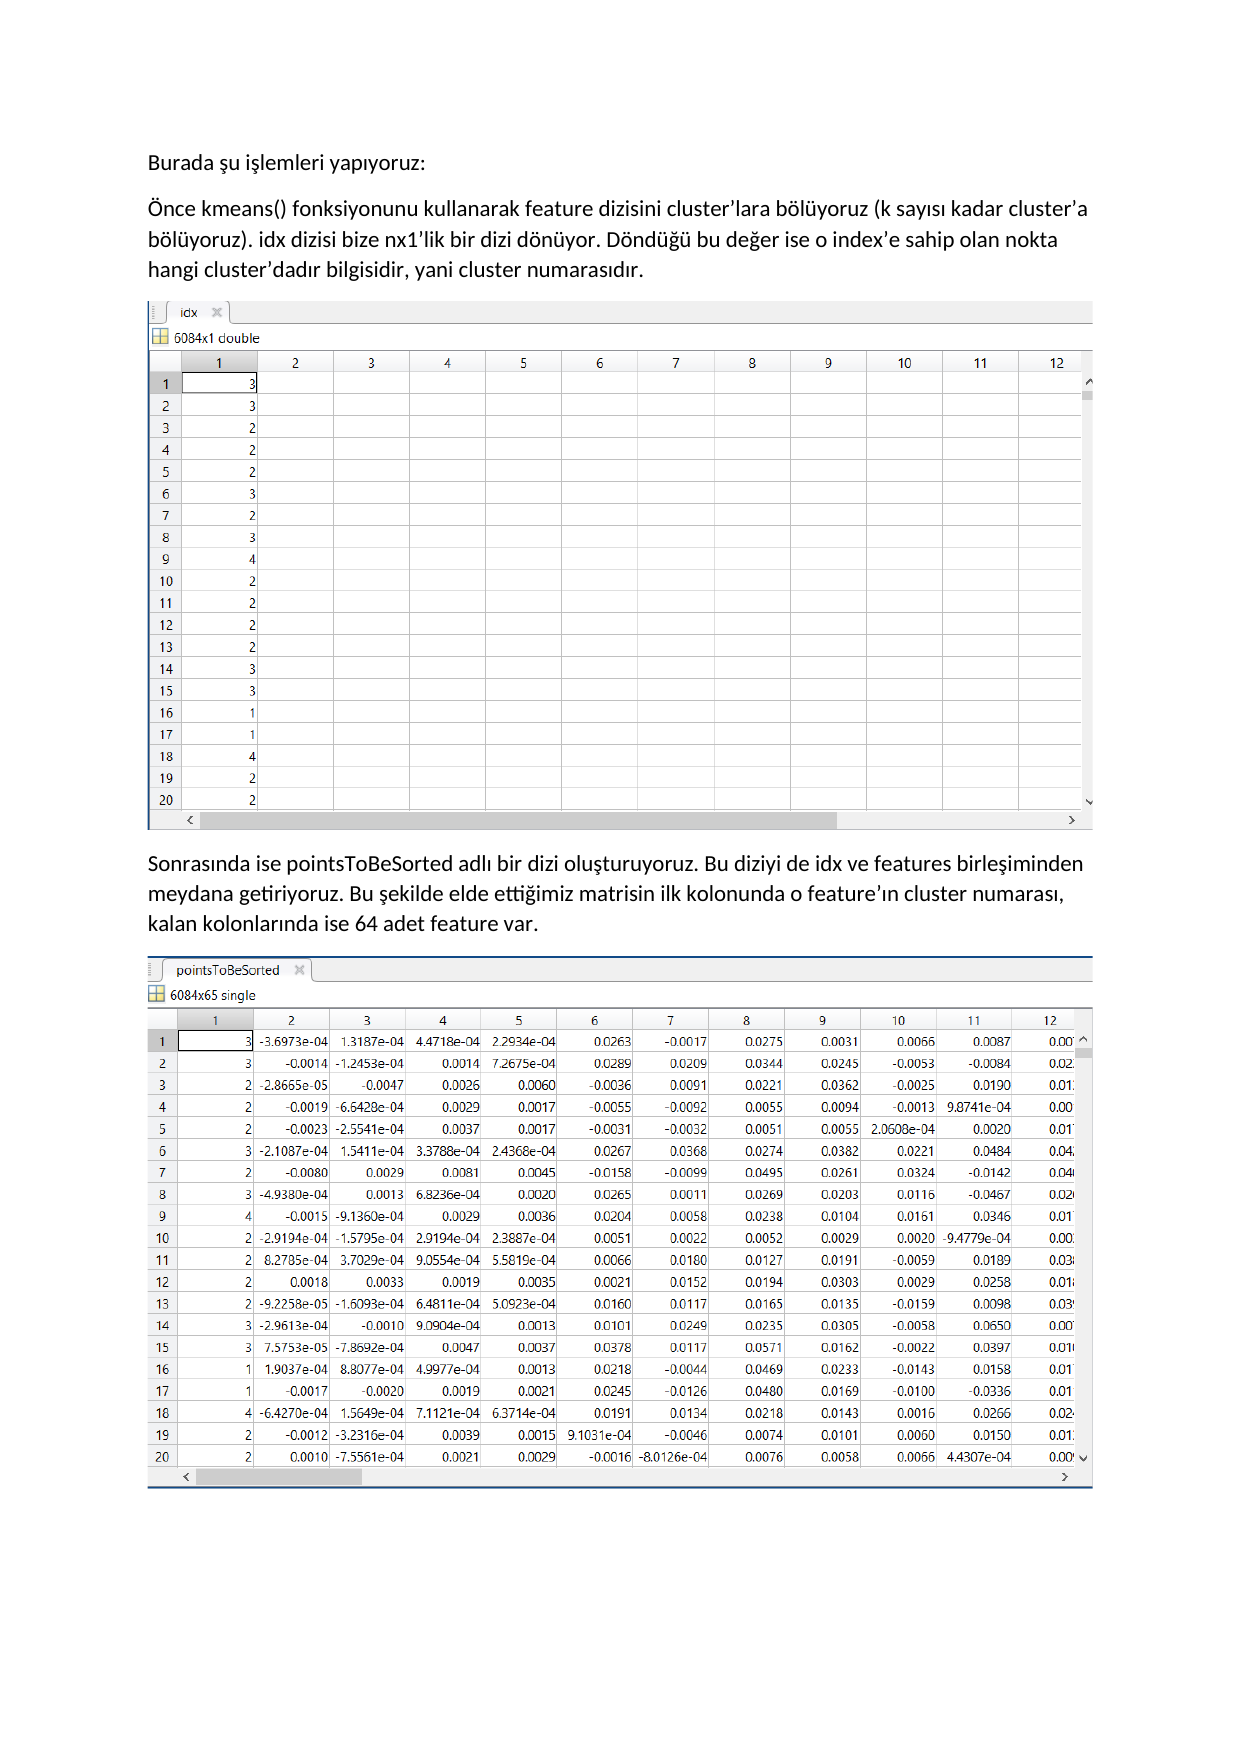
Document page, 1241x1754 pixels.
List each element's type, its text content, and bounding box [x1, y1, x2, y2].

picture [147, 956, 1093, 1489]
text Sonrasında ise pointsToBeSorted adlı bir dizi oluşturuyoruz. Bu diziyi de idx ve features birleşiminden meydana getiriyoruz. Bu şekilde elde ettiğimiz matrisin ilk kolonunda o feature’ın cluster numarası, kalan kolonlarında ise 64 adet feature var. [148, 849, 1093, 937]
text Önce kmeans() fonksiyonunu kullanarak feature dizisini cluster’lara bölüyoruz (k sayısı kadar cluster’a bölüyoruz). idx dizisi bize nx1’lik bir dizi dönüyor. Döndüğü bu değer ise o index’e sahip olan nokta hangi cluster’dadır bilgisidir, yani cluster numarasıdır. [148, 194, 1093, 283]
text Burada şu işlemleri yapıyoruz: [148, 148, 1093, 176]
picture [147, 301, 1093, 830]
